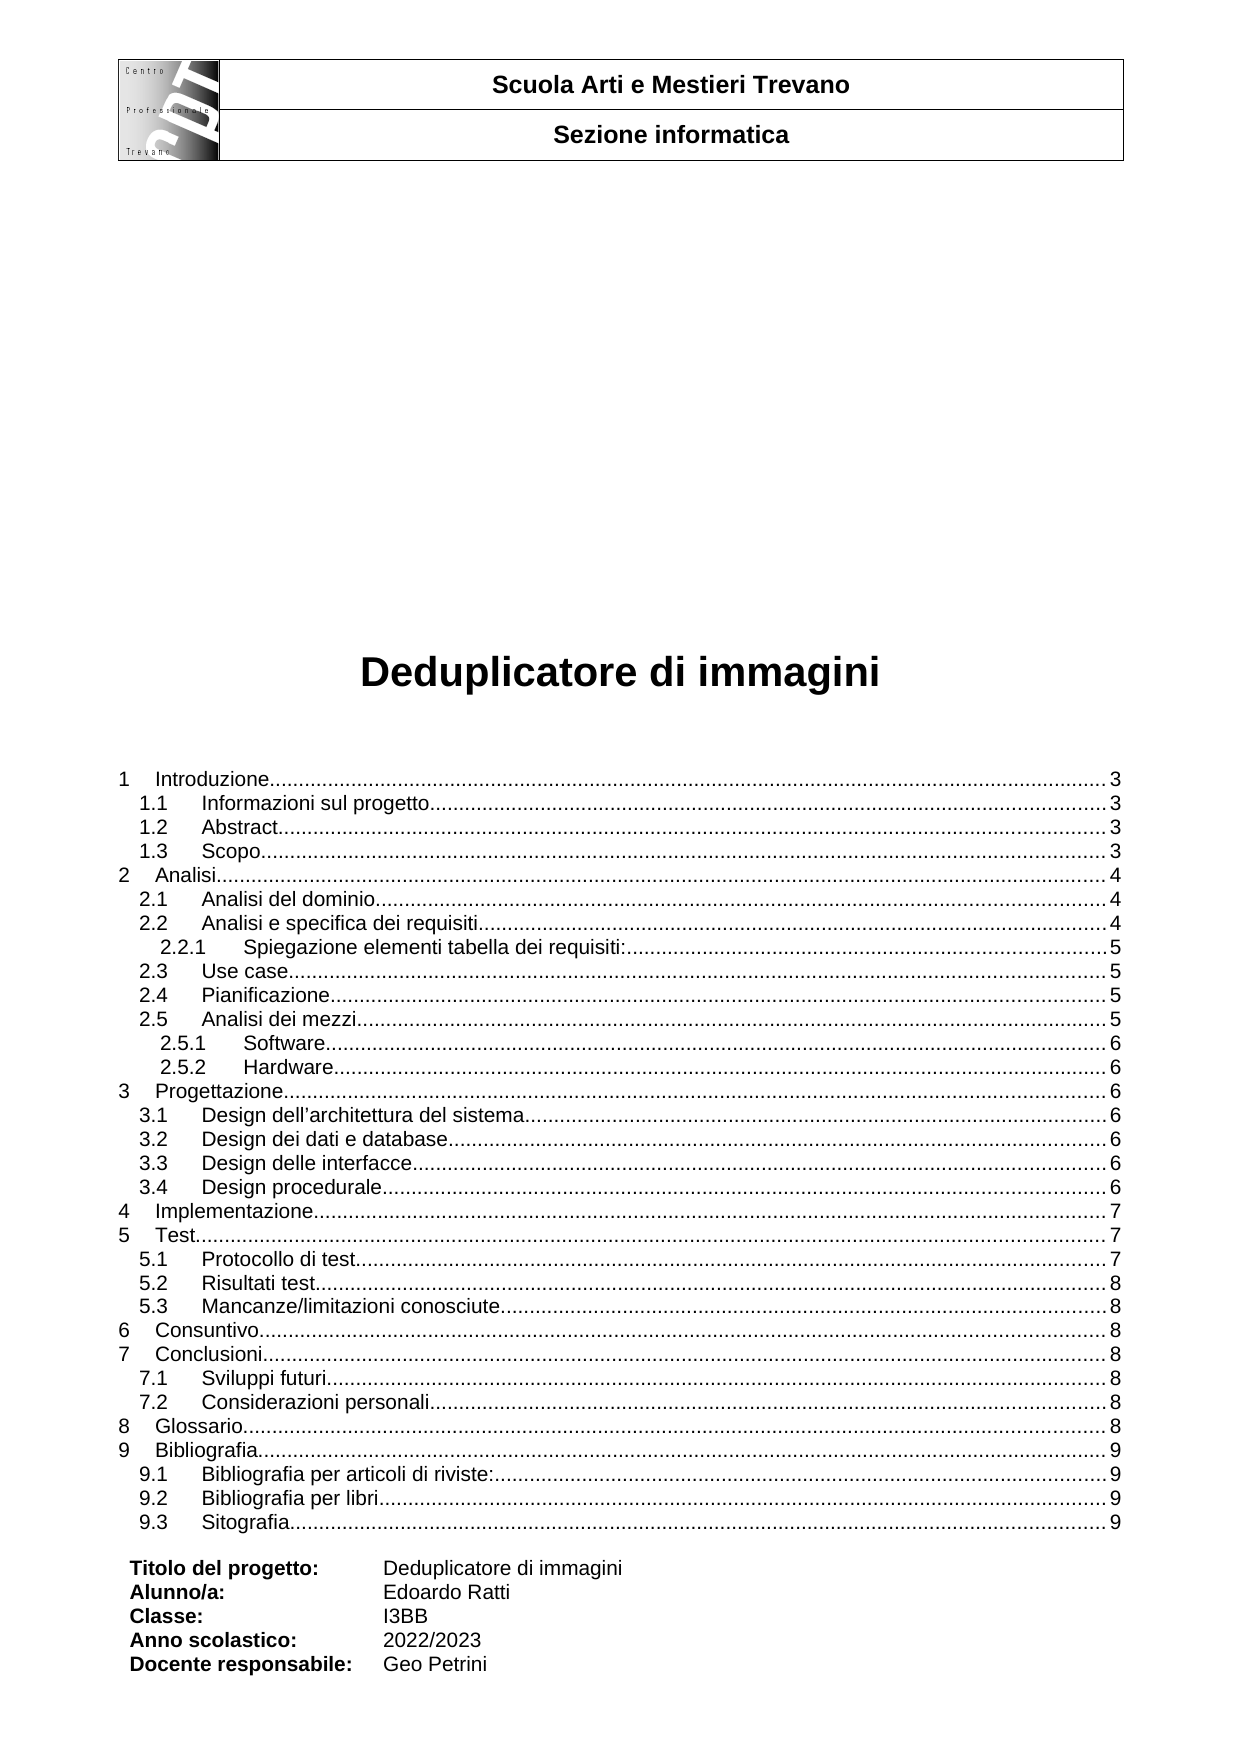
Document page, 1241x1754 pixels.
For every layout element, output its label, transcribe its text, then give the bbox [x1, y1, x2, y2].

text 2.2 Analisi e specifica dei requisiti 4 [139, 911, 1122, 935]
text 1.2 Abstract 3 [139, 815, 1122, 839]
text 3 Progettazione 6 [118, 1079, 1122, 1103]
text 3.1 Design dell’architettura del sistema 6 [139, 1103, 1122, 1127]
text 9.2 Bibliografia per libri 9 [139, 1486, 1122, 1510]
text 3.4 Design procedurale 6 [139, 1174, 1122, 1198]
text 2.5.2 Hardware 6 [160, 1055, 1122, 1079]
text 2.4 Pianificazione 5 [139, 983, 1122, 1007]
text 7.1 Sviluppi futuri 8 [139, 1366, 1122, 1390]
text 5 Test 7 [118, 1222, 1122, 1246]
text 2.5.1 Software 6 [160, 1031, 1122, 1055]
text 7 Conclusioni 8 [118, 1342, 1122, 1366]
text 5.1 Protocollo di test 7 [139, 1246, 1122, 1270]
text 7.2 Considerazioni personali 8 [139, 1390, 1122, 1414]
text 9.1 Bibliografia per articoli di riviste: 9 [139, 1462, 1122, 1486]
text 1.3 Scopo 3 [139, 839, 1122, 863]
text 6 Consuntivo 8 [118, 1318, 1122, 1342]
text 3.2 Design dei dati e database 6 [139, 1127, 1122, 1151]
text 2.1 Analisi del dominio 4 [139, 887, 1122, 911]
picture [118, 60, 219, 160]
text Deduplicatore di immagini [118, 647, 1122, 695]
text 2 Analisi 4 [118, 863, 1122, 887]
text 5.3 Mancanze/limitazioni conosciute 8 [139, 1294, 1122, 1318]
text 8 Glossario 8 [118, 1414, 1122, 1438]
text 9 Bibliografia 9 [118, 1438, 1122, 1462]
text 9.3 Sitografia 9 [139, 1510, 1122, 1534]
text 5.2 Risultati test 8 [139, 1270, 1122, 1294]
text 2.3 Use case 5 [139, 959, 1122, 983]
text 2.2.1 Spiegazione elementi tabella dei requisiti: 5 [160, 935, 1122, 959]
text 4 Implementazione 7 [118, 1198, 1122, 1222]
text 2.5 Analisi dei mezzi 5 [139, 1007, 1122, 1031]
text 1 Introduzione 3 [118, 767, 1122, 791]
text 1.1 Informazioni sul progetto 3 [139, 791, 1122, 815]
text 3.3 Design delle interfacce 6 [139, 1151, 1122, 1174]
